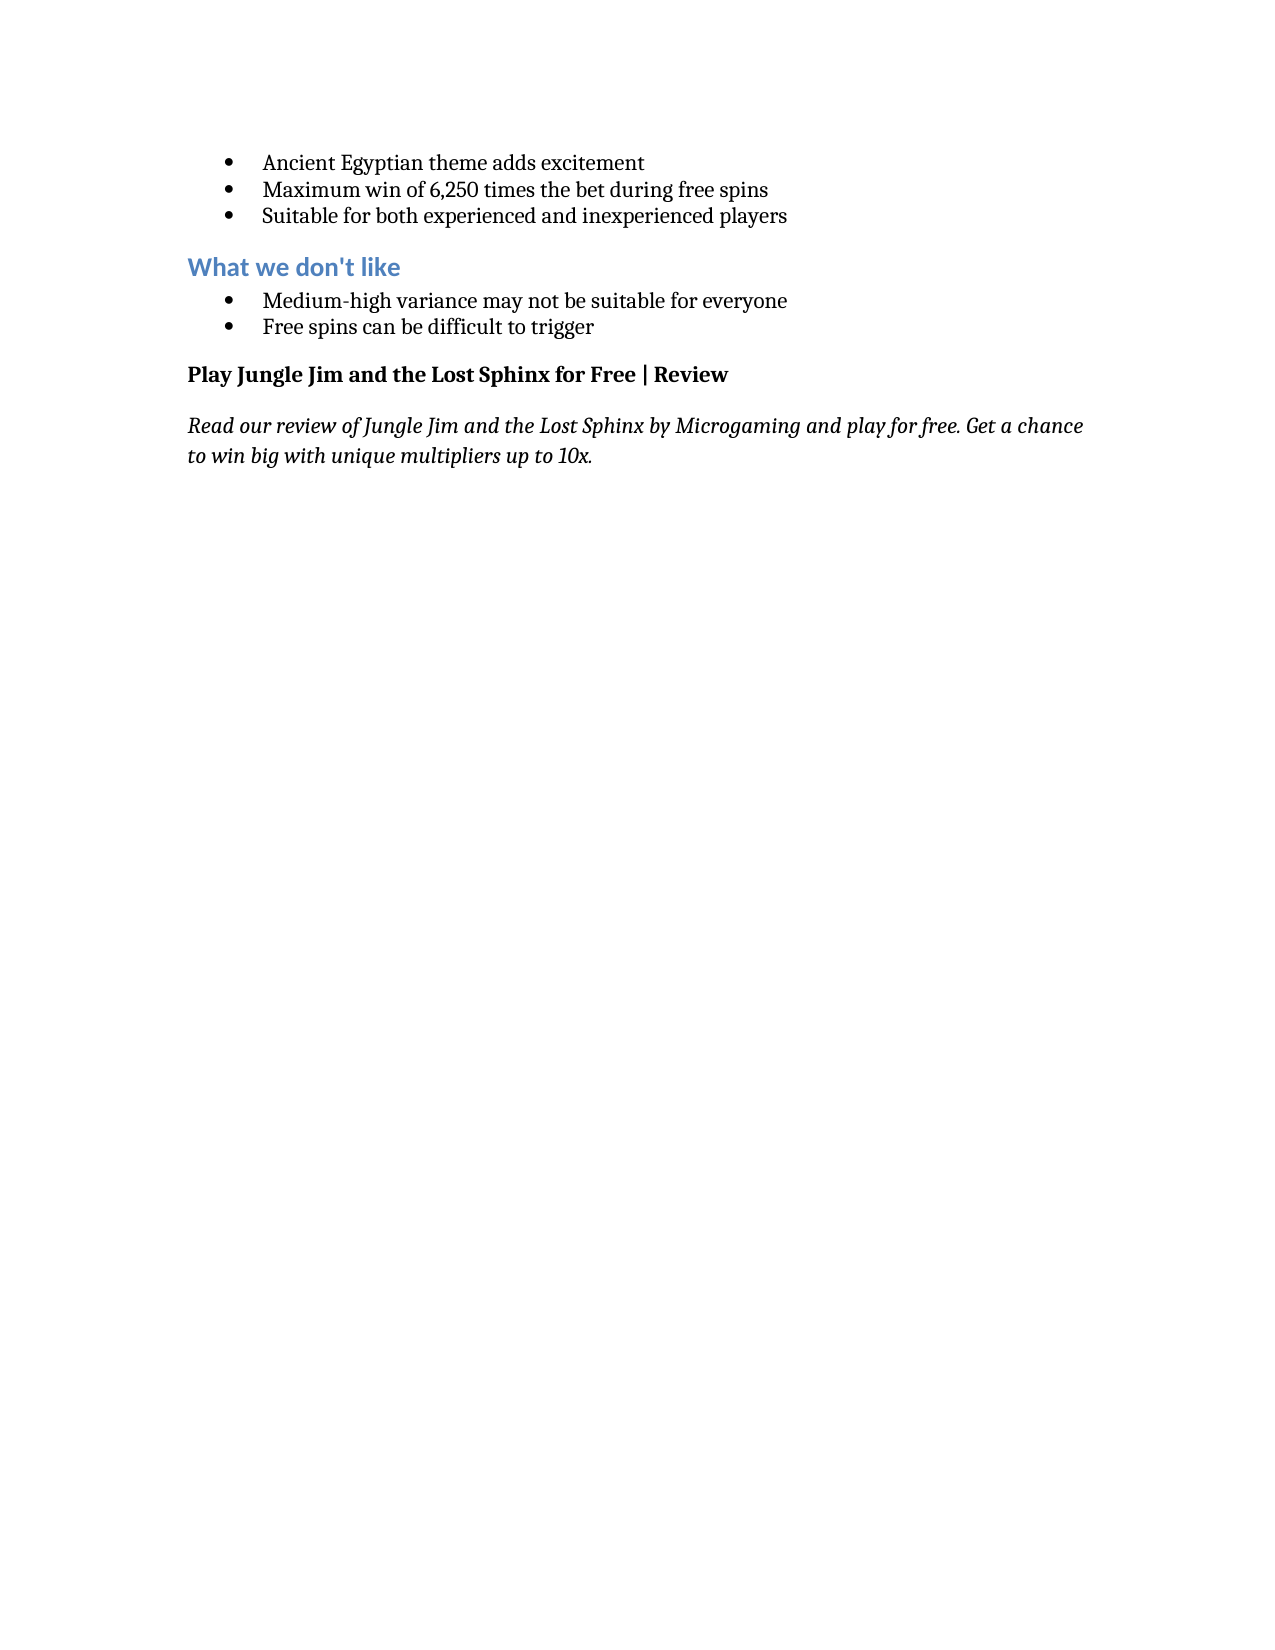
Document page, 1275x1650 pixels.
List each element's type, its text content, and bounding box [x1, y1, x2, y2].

subtitle What we don't like [187, 250, 1087, 283]
list Ancient Egyptian theme adds excitement [225, 150, 1087, 176]
list Suitable for both experienced and inexperienced players [225, 203, 1087, 229]
text Play Jungle Jim and the Lost Sphinx for Free | Review [187, 361, 1087, 388]
list Free spins can be difficult to trigger [225, 314, 1087, 341]
list Maximum win of 6,250 times the bet during free spins [225, 176, 1087, 203]
text Read our review of Jungle Jim and the Lost Sphinx by Microgaming and play for free. Get a chance to win big with unique multipliers up to 10x. [187, 412, 1087, 469]
list Medium-high variance may not be suitable for everyone [225, 288, 1087, 314]
